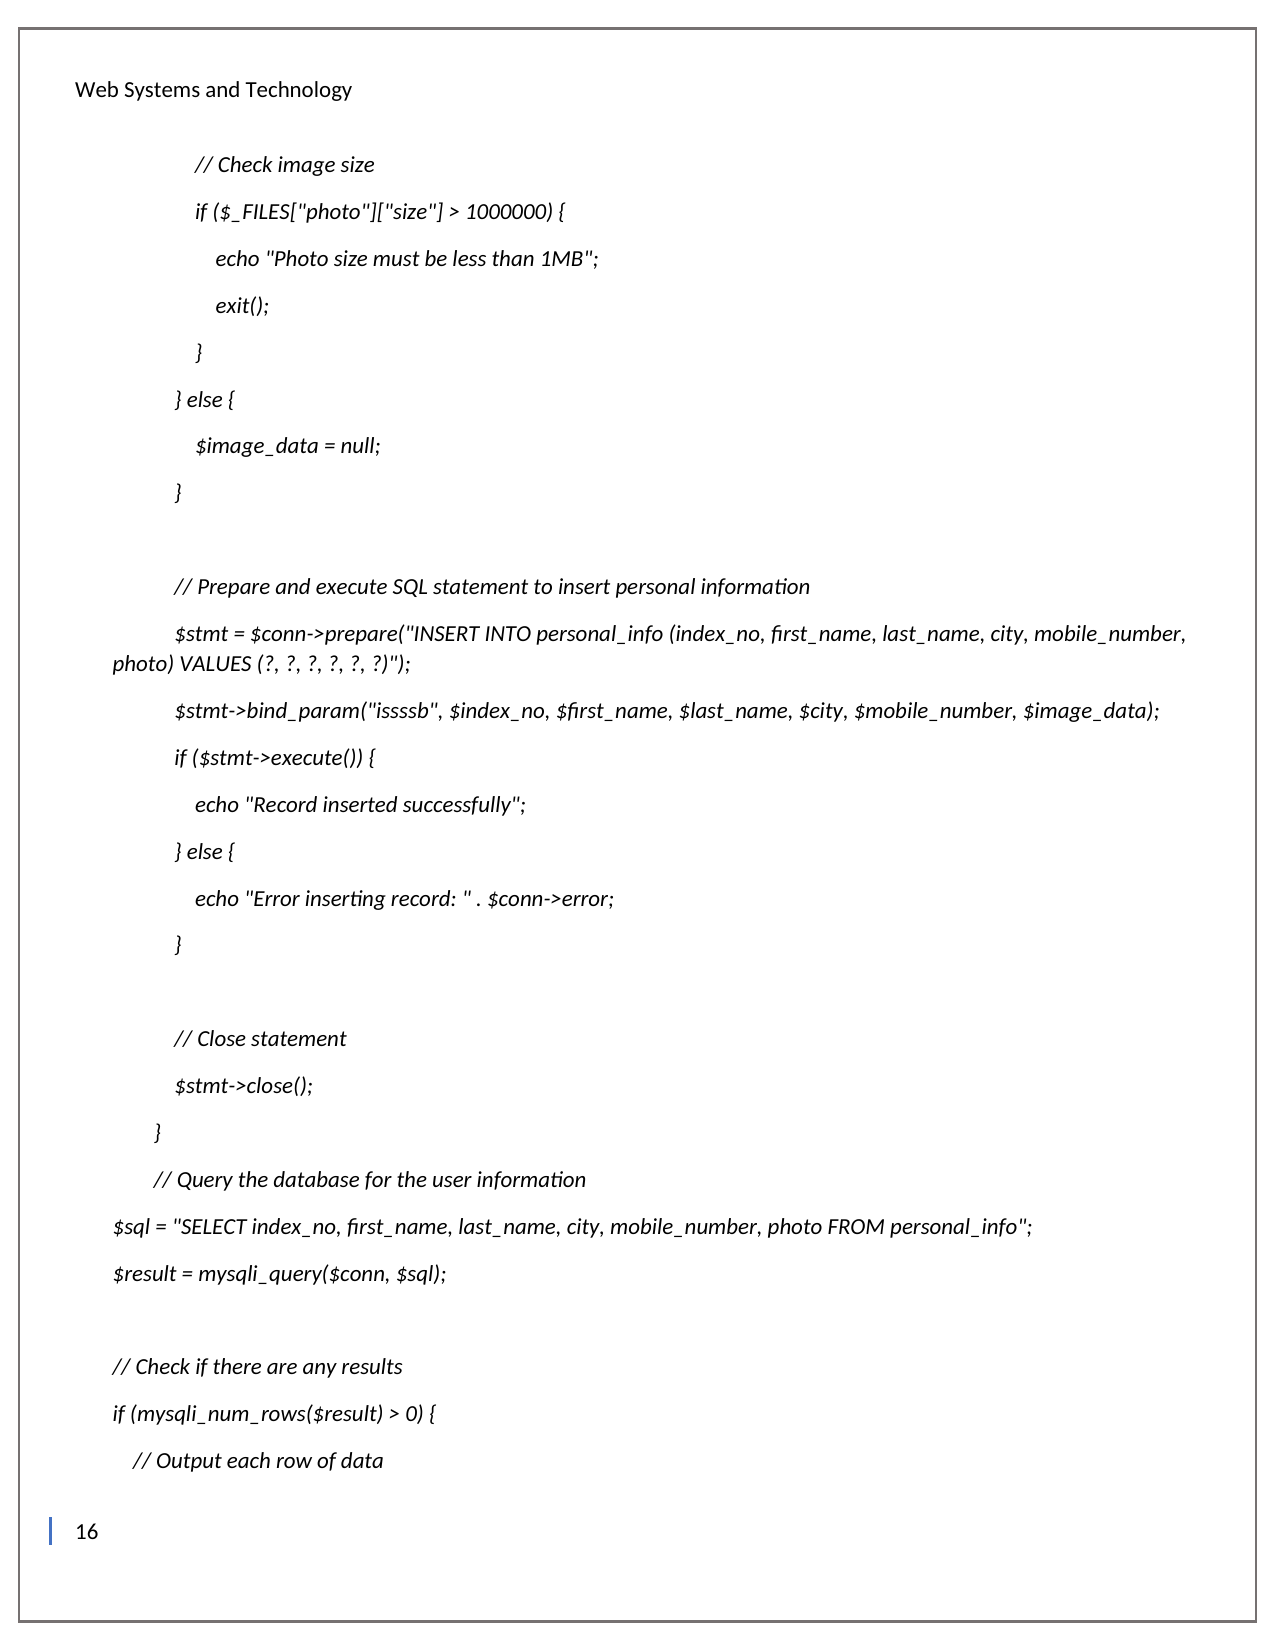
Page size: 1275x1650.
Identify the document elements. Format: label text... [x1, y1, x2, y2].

text } [112, 1118, 1200, 1146]
text // Check image size [112, 150, 1200, 178]
text } [112, 338, 1200, 366]
text echo "Error inserting record: " . $conn->error; [112, 884, 1200, 912]
text echo "Photo size must be less than 1MB"; [112, 244, 1200, 272]
text } else { [112, 385, 1200, 413]
text $sql = "SELECT index_no, first_name, last_name, city, mobile_number, photo FROM personal_info"; [112, 1212, 1200, 1240]
text } [112, 478, 1200, 507]
text $result = mysqli_query($conn, $sql); [112, 1259, 1200, 1287]
text $stmt = $conn->prepare("INSERT INTO personal_info (index_no, first_name, last_name, city, mobile_number, photo) VALUES (?, ?, ?, ?, ?, ?)"); [112, 619, 1200, 677]
text // Prepare and execute SQL statement to insert personal information [112, 572, 1200, 600]
text } [112, 931, 1200, 959]
text // Close statement [112, 1024, 1200, 1052]
text if (mysqli_num_rows($result) > 0) { [112, 1399, 1200, 1427]
text $stmt->bind_param("issssb", $index_no, $first_name, $last_name, $city, $mobile_number, $image_data); [112, 696, 1200, 724]
text echo "Record inserted successfully"; [112, 790, 1200, 818]
text if ($stmt->execute()) { [112, 743, 1200, 771]
text // Output each row of data [112, 1446, 1200, 1474]
text exit(); [112, 291, 1200, 319]
text $stmt->close(); [112, 1071, 1200, 1099]
text } else { [112, 837, 1200, 865]
text if ($_FILES["photo"]["size"] > 1000000) { [112, 197, 1200, 225]
text $image_data = null; [112, 432, 1200, 460]
text // Check if there are any results [112, 1352, 1200, 1381]
text // Query the database for the user information [112, 1165, 1200, 1193]
